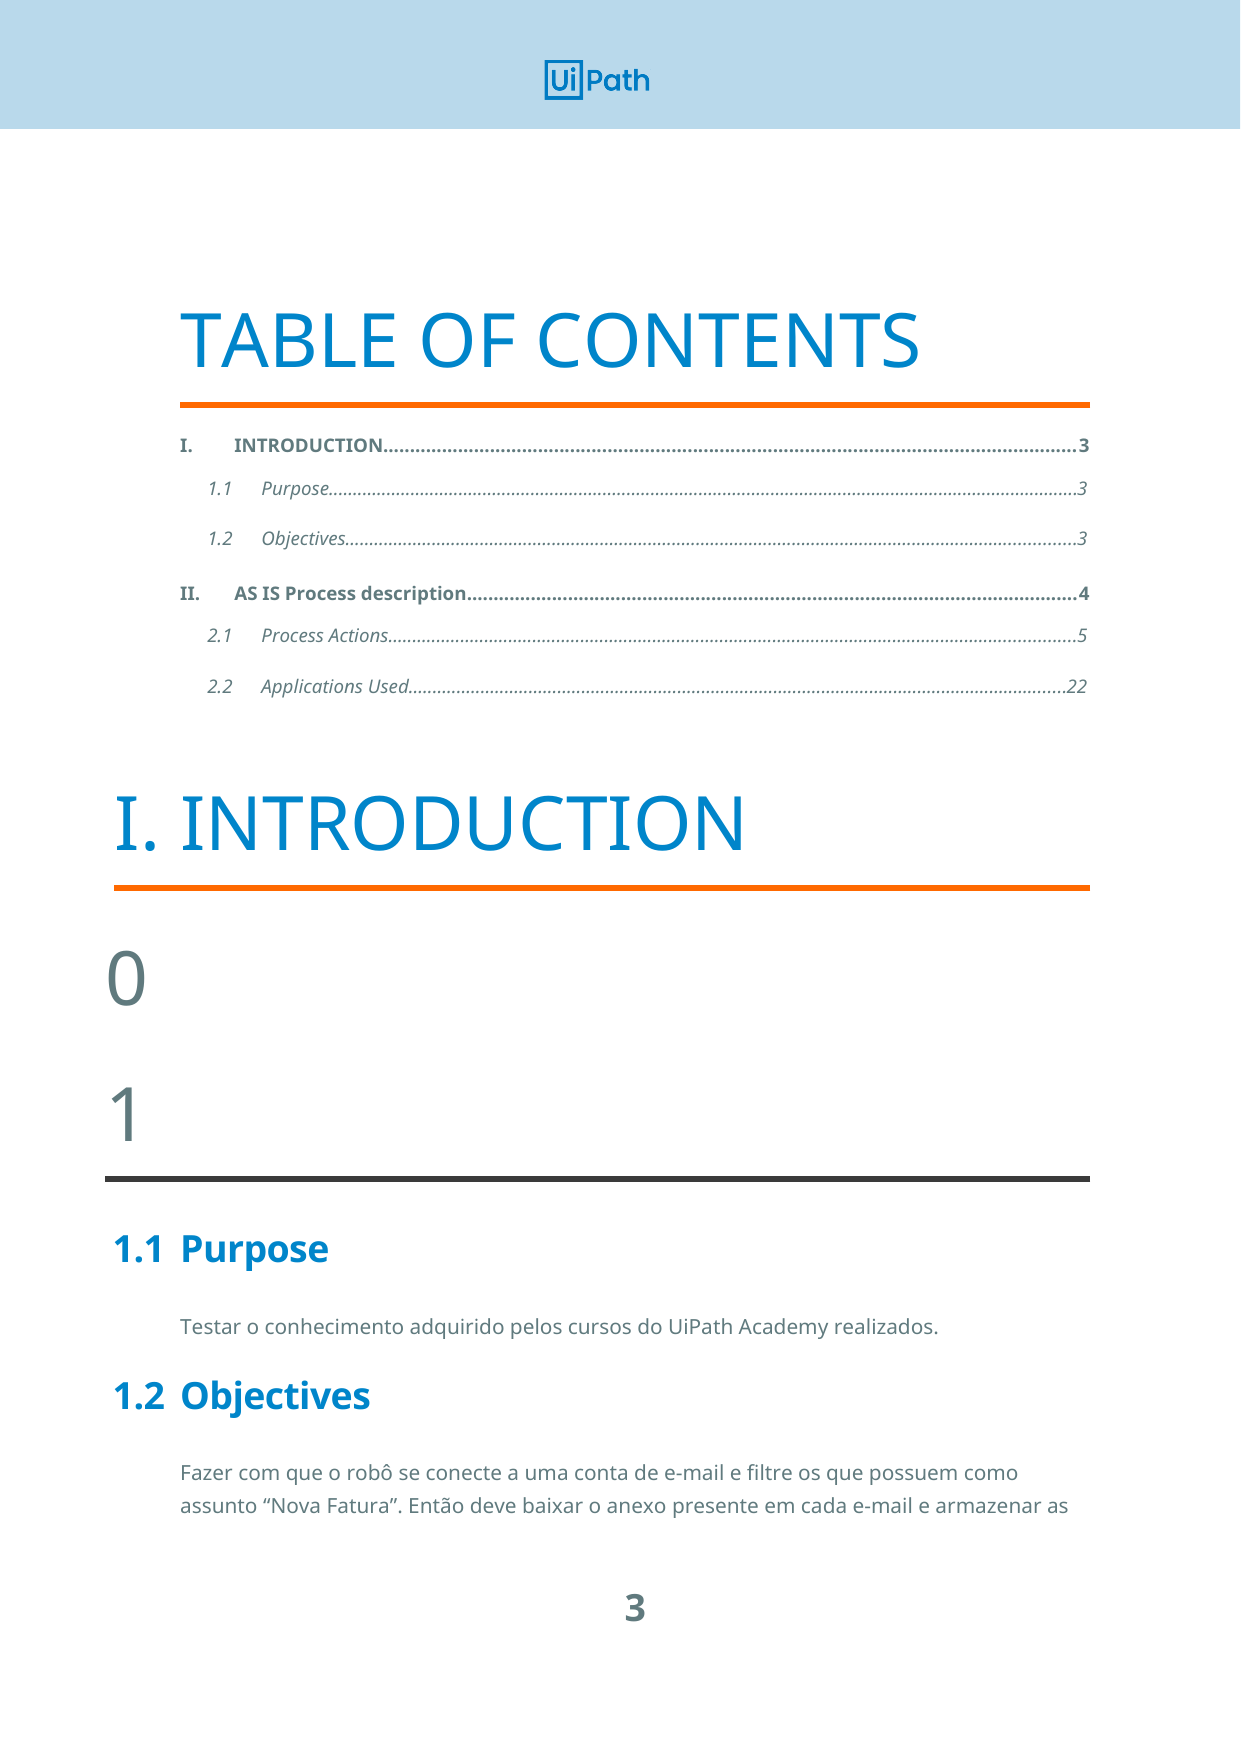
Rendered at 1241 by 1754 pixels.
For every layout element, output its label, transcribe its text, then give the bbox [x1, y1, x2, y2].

subtitle Objectives [112, 1369, 1090, 1421]
picture [544, 60, 651, 100]
text Testar o conhecimento adquirido pelos cursos do UiPath Academy realizados. [180, 1312, 1090, 1340]
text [180, 1458, 1090, 1519]
subtitle INTRODUCTION [114, 770, 1090, 885]
subtitle Purpose [112, 1223, 1090, 1274]
